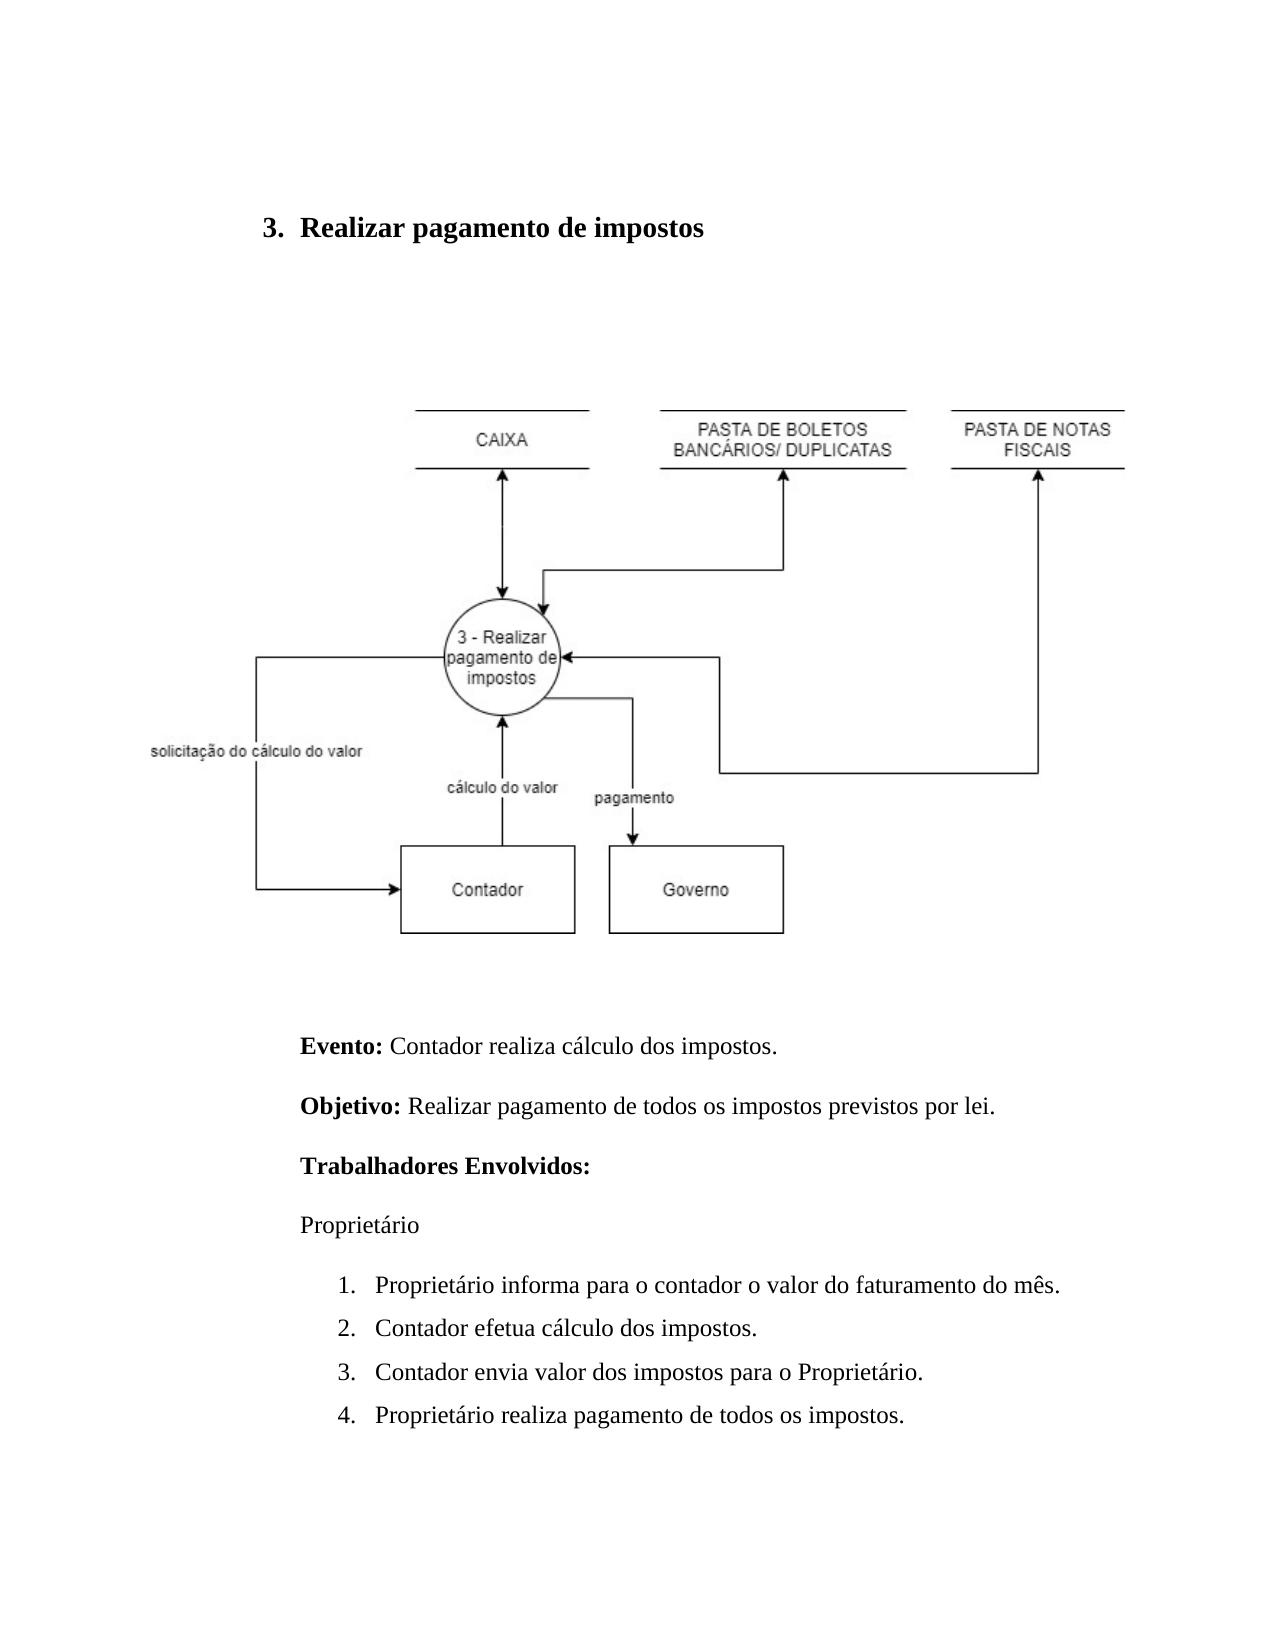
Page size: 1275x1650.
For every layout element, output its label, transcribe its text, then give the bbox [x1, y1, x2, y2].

text Evento: Contador realiza cálculo dos impostos. [225, 1031, 1125, 1060]
list Realizar pagamento de impostos [262, 210, 1125, 243]
list Contador efetua cálculo dos impostos. [337, 1313, 1125, 1342]
list Contador envia valor dos impostos para o Proprietário. [337, 1357, 1125, 1385]
text Proprietário [225, 1211, 1125, 1239]
picture [150, 410, 1125, 934]
list Proprietário informa para o contador o valor do faturamento do mês. [337, 1270, 1125, 1299]
text Trabalhadores Envolvidos: [225, 1151, 1125, 1179]
text Objetivo: Realizar pagamento de todos os impostos previstos por lei. [225, 1091, 1125, 1120]
list Proprietário realiza pagamento de todos os impostos. [337, 1400, 1125, 1428]
